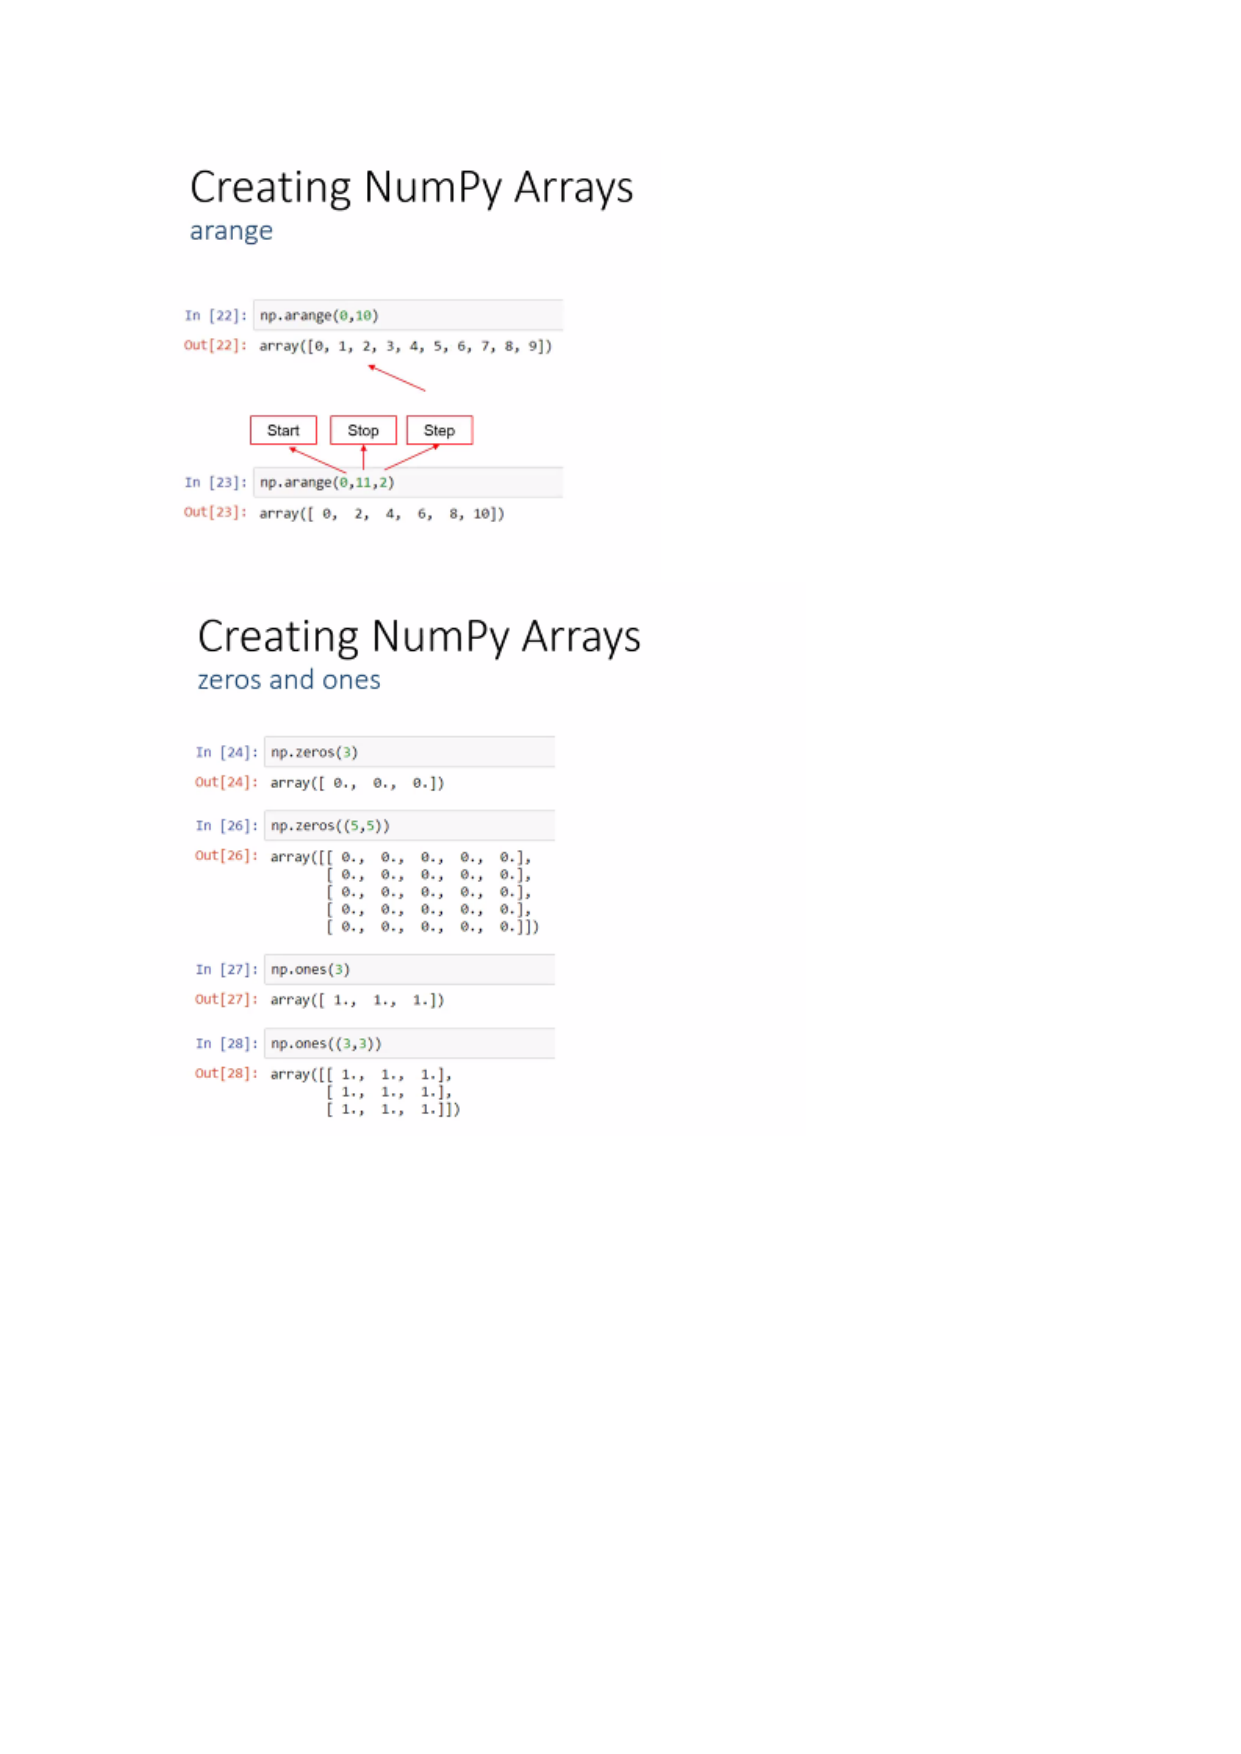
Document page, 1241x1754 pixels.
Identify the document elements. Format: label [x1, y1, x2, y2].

picture [150, 582, 807, 1136]
picture [150, 150, 662, 580]
